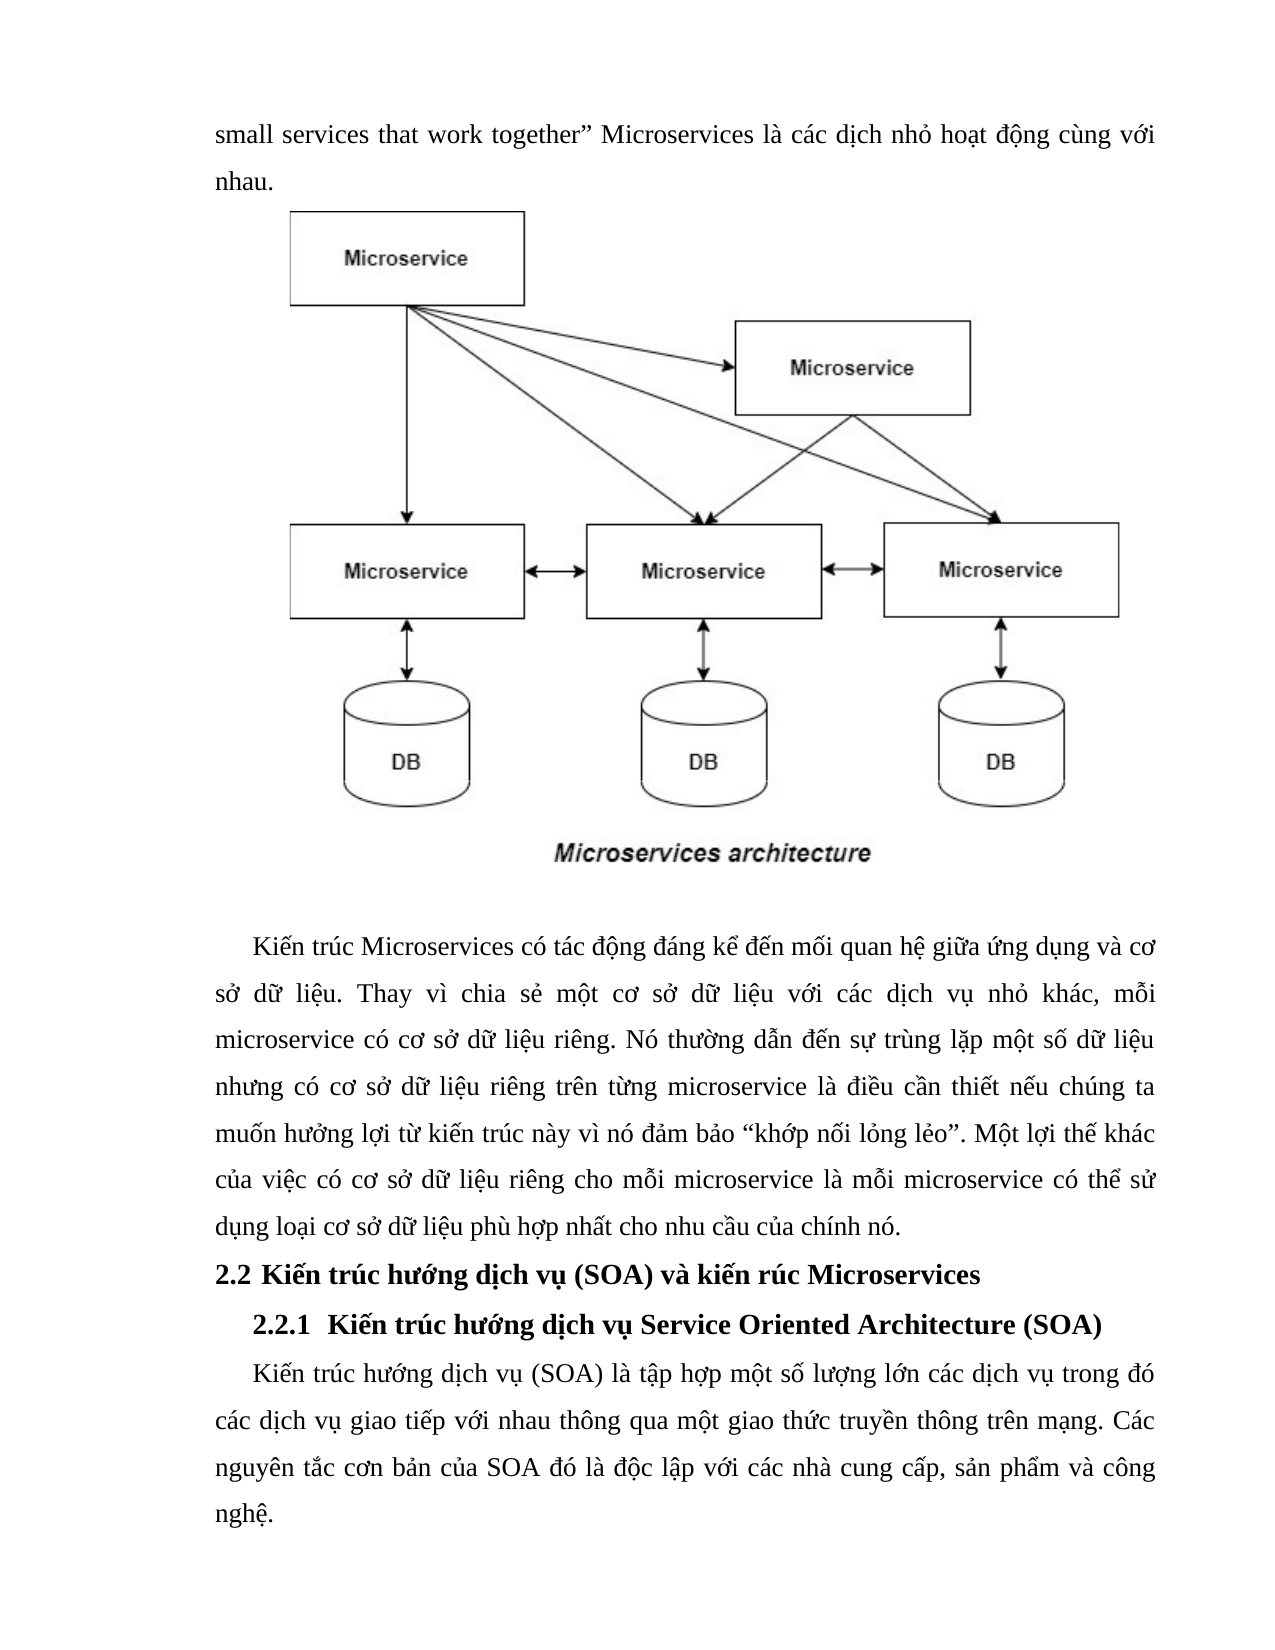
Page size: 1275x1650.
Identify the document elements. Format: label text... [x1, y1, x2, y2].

list Kiến trúc hướng dịch vụ (SOA) và kiến rúc Microservices [215, 1257, 1157, 1291]
list Kiến trúc hướng dịch vụ Service Oriented Architecture (SOA) [252, 1307, 1157, 1341]
text Kiến trúc hướng dịch vụ (SOA) là tập hợp một số lượng lớn các dịch vụ trong đó các dịch vụ giao tiếp với nhau thông qua một giao thức truyền thông trên mạng. Các nguyên tắc cơn bản của SOA đó là độc lập với các nhà cung cấp, sản phẩm và công nghệ. [215, 1358, 1157, 1529]
text Kiến trúc Microservices có tác động đáng kể đến mối quan hệ giữa ứng dụng và cơ sở dữ liệu. Thay vì chia sẻ một cơ sở dữ liệu với các dịch vụ nhỏ khác, mỗi microservice có cơ sở dữ liệu riêng. Nó thường dẫn đến sự trùng lặp một số dữ liệu nhưng có cơ sở dữ liệu riêng trên từng microservice là điều cần thiết nếu chúng ta muốn hưởng lợi từ kiến trúc này vì nó đảm bảo “khớp nối lỏng lẻo”. Một lợi thế khác của việc có cơ sở dữ liệu riêng cho mỗi microservice là mỗi microservice có thể sử dụng loại cơ sở dữ liệu phù hợp nhất cho nhu cầu của chính nó. [215, 930, 1157, 1241]
picture [289, 211, 1120, 870]
